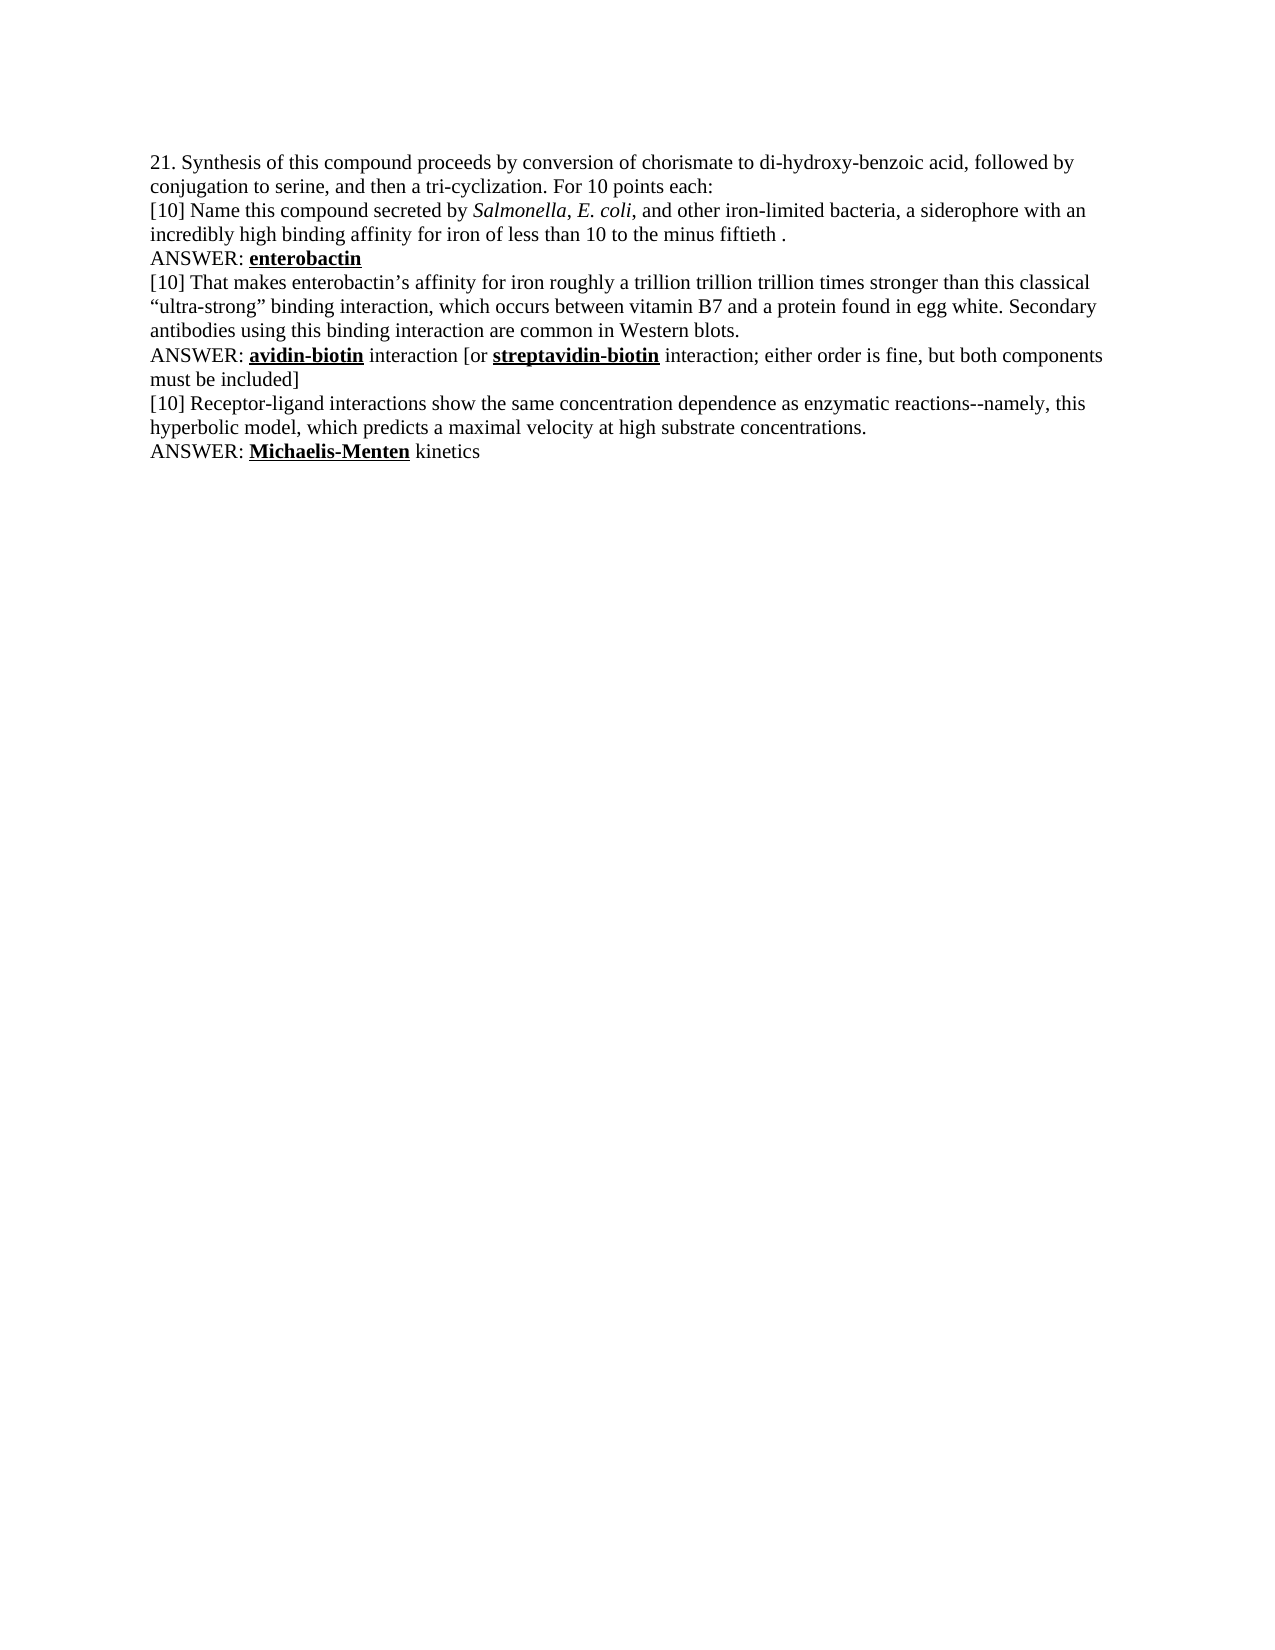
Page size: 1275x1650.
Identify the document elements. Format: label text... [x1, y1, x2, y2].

text 21. Synthesis of this compound proceeds by conversion of chorismate to di-hydroxy-benzoic acid, followed by conjugation to serine, and then a tri-cyclization. For 10 points each: [10] Name this compound secreted by Salmonella, E. coli, and other iron-limited bacteria, a siderophore with an incredibly high binding affinity for iron of less than 10 to the minus fiftieth . ANSWER: enterobactin [10] That makes enterobactin’s affinity for iron roughly a trillion trillion trillion times stronger than this classical “ultra-strong” binding interaction, which occurs between vitamin B7 and a protein found in egg white. Secondary antibodies using this binding interaction are common in Western blots. ANSWER: avidin-biotin interaction [or streptavidin-biotin interaction; either order is fine, but both components must be included] [10] Receptor-ligand interactions show the same concentration dependence as enzymatic reactions--namely, this hyperbolic model, which predicts a maximal velocity at high substrate concentrations. ANSWER: Michaelis-Menten kinetics [150, 150, 1125, 463]
